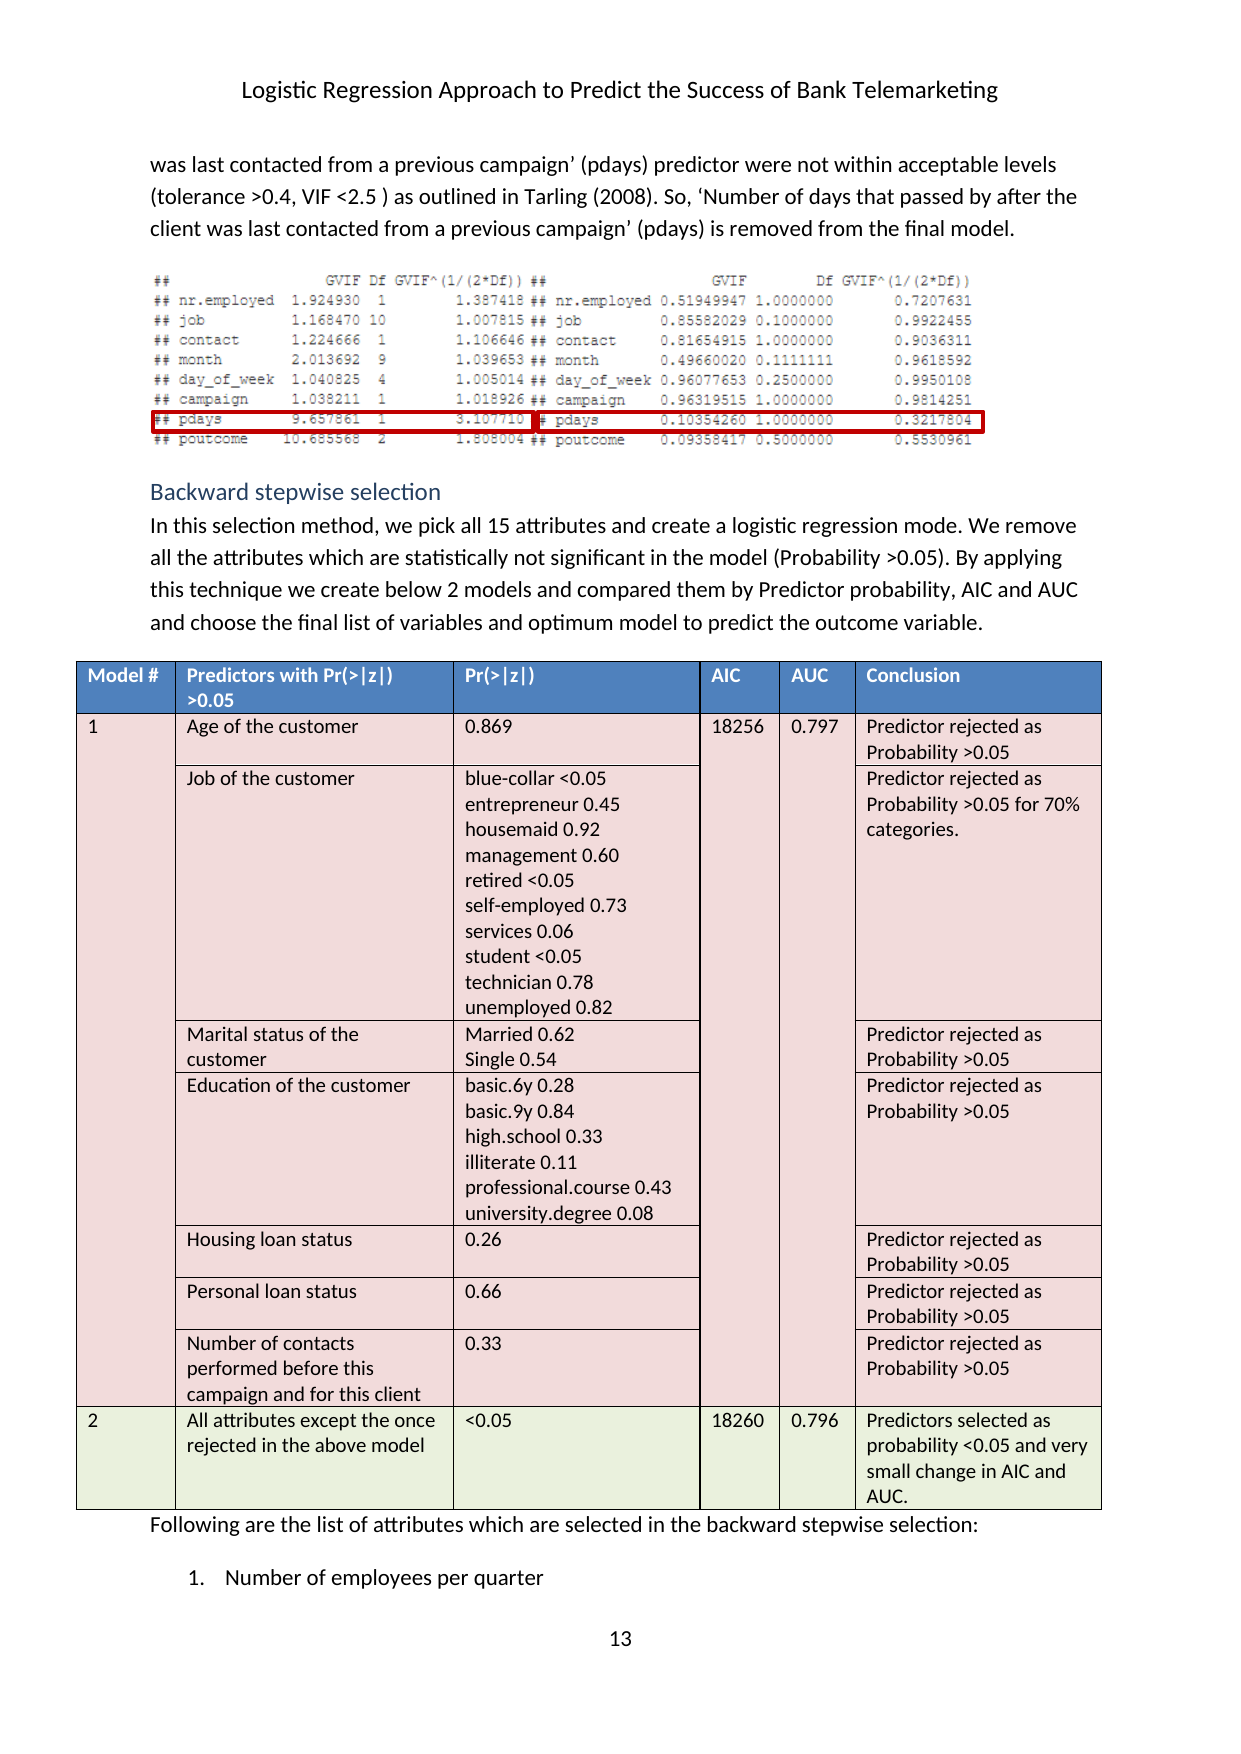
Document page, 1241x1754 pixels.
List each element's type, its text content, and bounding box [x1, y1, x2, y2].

table_cell Predictor rejected as Probability >0.05 [856, 1021, 1101, 1072]
table_header AIC [701, 662, 779, 713]
table_cell basic.6y 0.28 basic.9y 0.84 high.school 0.33 illiterate 0.11 professional.course 0.43 university.degree 0.08 [454, 1073, 699, 1225]
table_cell Married 0.62 Single 0.54 [454, 1021, 699, 1072]
table_cell 0.796 [780, 1407, 855, 1509]
table_cell 1 [77, 714, 175, 1406]
table_cell blue-collar <0.05 entrepreneur 0.45 housemaid 0.92 management 0.60 retired <0.05 self-employed 0.73 services 0.06 student <0.05 technician 0.78 unemployed 0.82 [454, 766, 699, 1020]
table_cell Predictor rejected as Probability >0.05 [856, 1278, 1101, 1329]
table_cell Predictor rejected as Probability >0.05 for 70% categories. [856, 766, 1101, 1020]
text In this selection method, we pick all 15 attributes and create a logistic regression mode. We remove all the attributes which are statistically not significant in the model (Probability >0.05). By applying this technique we create below 2 models and compared them by Predictor probability, AIC and AUC and choose the final list of variables and optimum model to predict the outcome variable. [150, 511, 1090, 636]
table_cell Predictor rejected as Probability >0.05 [856, 1330, 1101, 1406]
picture [540, 414, 975, 429]
picture [155, 414, 531, 429]
table_cell 0.869 [454, 714, 699, 764]
table_cell All attributes except the once rejected in the above model [176, 1407, 453, 1509]
table_cell Predictor rejected as Probability >0.05 [856, 1073, 1101, 1225]
table_cell Age of the customer [176, 714, 453, 764]
table_cell Personal loan status [176, 1278, 453, 1329]
table_cell 0.797 [780, 714, 855, 1406]
table_cell Predictor rejected as Probability >0.05 [856, 1226, 1101, 1277]
table_header Conclusion [856, 662, 1101, 713]
table_header Model # [77, 662, 175, 713]
table_cell Number of contacts performed before this campaign and for this client [176, 1330, 453, 1406]
text Following are the list of attributes which are selected in the backward stepwise selection: [150, 1510, 1090, 1538]
table_header AUC [780, 662, 855, 713]
subtitle Backward stepwise selection [150, 476, 1090, 507]
table_cell Predictors selected as probability <0.05 and very small change in AIC and AUC. [856, 1407, 1101, 1509]
table_cell Marital status of the customer [176, 1021, 453, 1072]
table_cell 18256 [701, 714, 779, 1406]
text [150, 150, 1090, 242]
picture [150, 267, 975, 452]
table_cell Housing loan status [176, 1226, 453, 1277]
table_cell Predictor rejected as Probability >0.05 [856, 714, 1101, 764]
table_cell Job of the customer [176, 766, 453, 1020]
table_cell 0.66 [454, 1278, 699, 1329]
table_cell Education of the customer [176, 1073, 453, 1225]
table_cell 0.26 [454, 1226, 699, 1277]
table_cell <0.05 [454, 1407, 699, 1509]
table_cell 2 [77, 1407, 175, 1509]
table_cell 18260 [701, 1407, 779, 1509]
list Number of employees per quarter [187, 1563, 1090, 1591]
table_cell 0.33 [454, 1330, 699, 1406]
table_header Pr(>|z|) [454, 662, 699, 713]
table_header Predictors with Pr(>|z|) >0.05 [176, 662, 453, 713]
